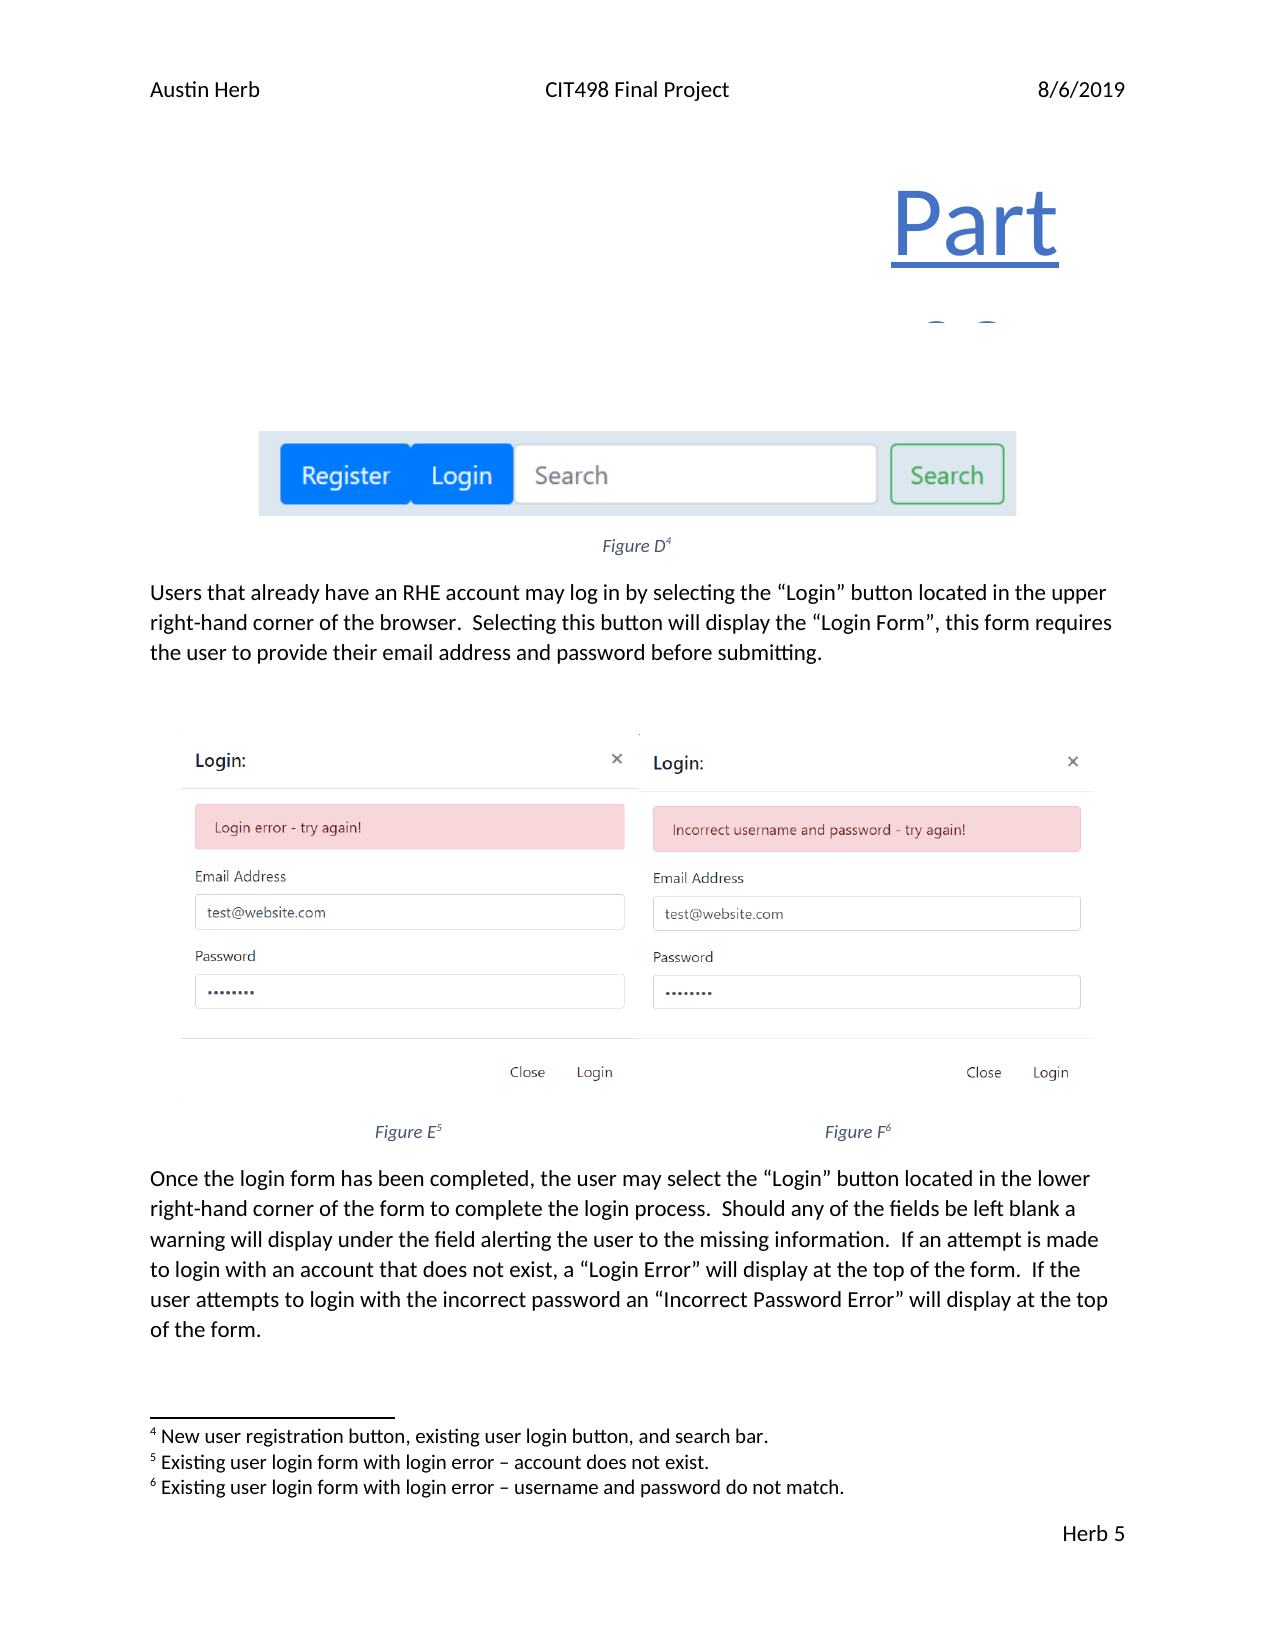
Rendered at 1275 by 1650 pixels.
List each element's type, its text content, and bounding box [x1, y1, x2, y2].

text Once the login form has been completed, the user may select the “Login” button located in the lower right-hand corner of the form to complete the login process. Should any of the fields be left blank a warning will display under the field alerting the user to the missing information. If an attempt is made to login with an account that does not exist, a “Login Error” will display at the top of the form. If the user attempts to login with the incorrect password an “Incorrect Password Error” will display at the top of the form. [150, 1164, 1125, 1343]
picture [258, 431, 1017, 516]
text Users that already have an RHE account may log in by selecting the “Login” button located in the upper right-hand corner of the browser. Selecting this button will display the “Login Form”, this form requires the user to provide their email address and password before submitting. [150, 578, 1125, 666]
picture [180, 732, 1095, 1102]
